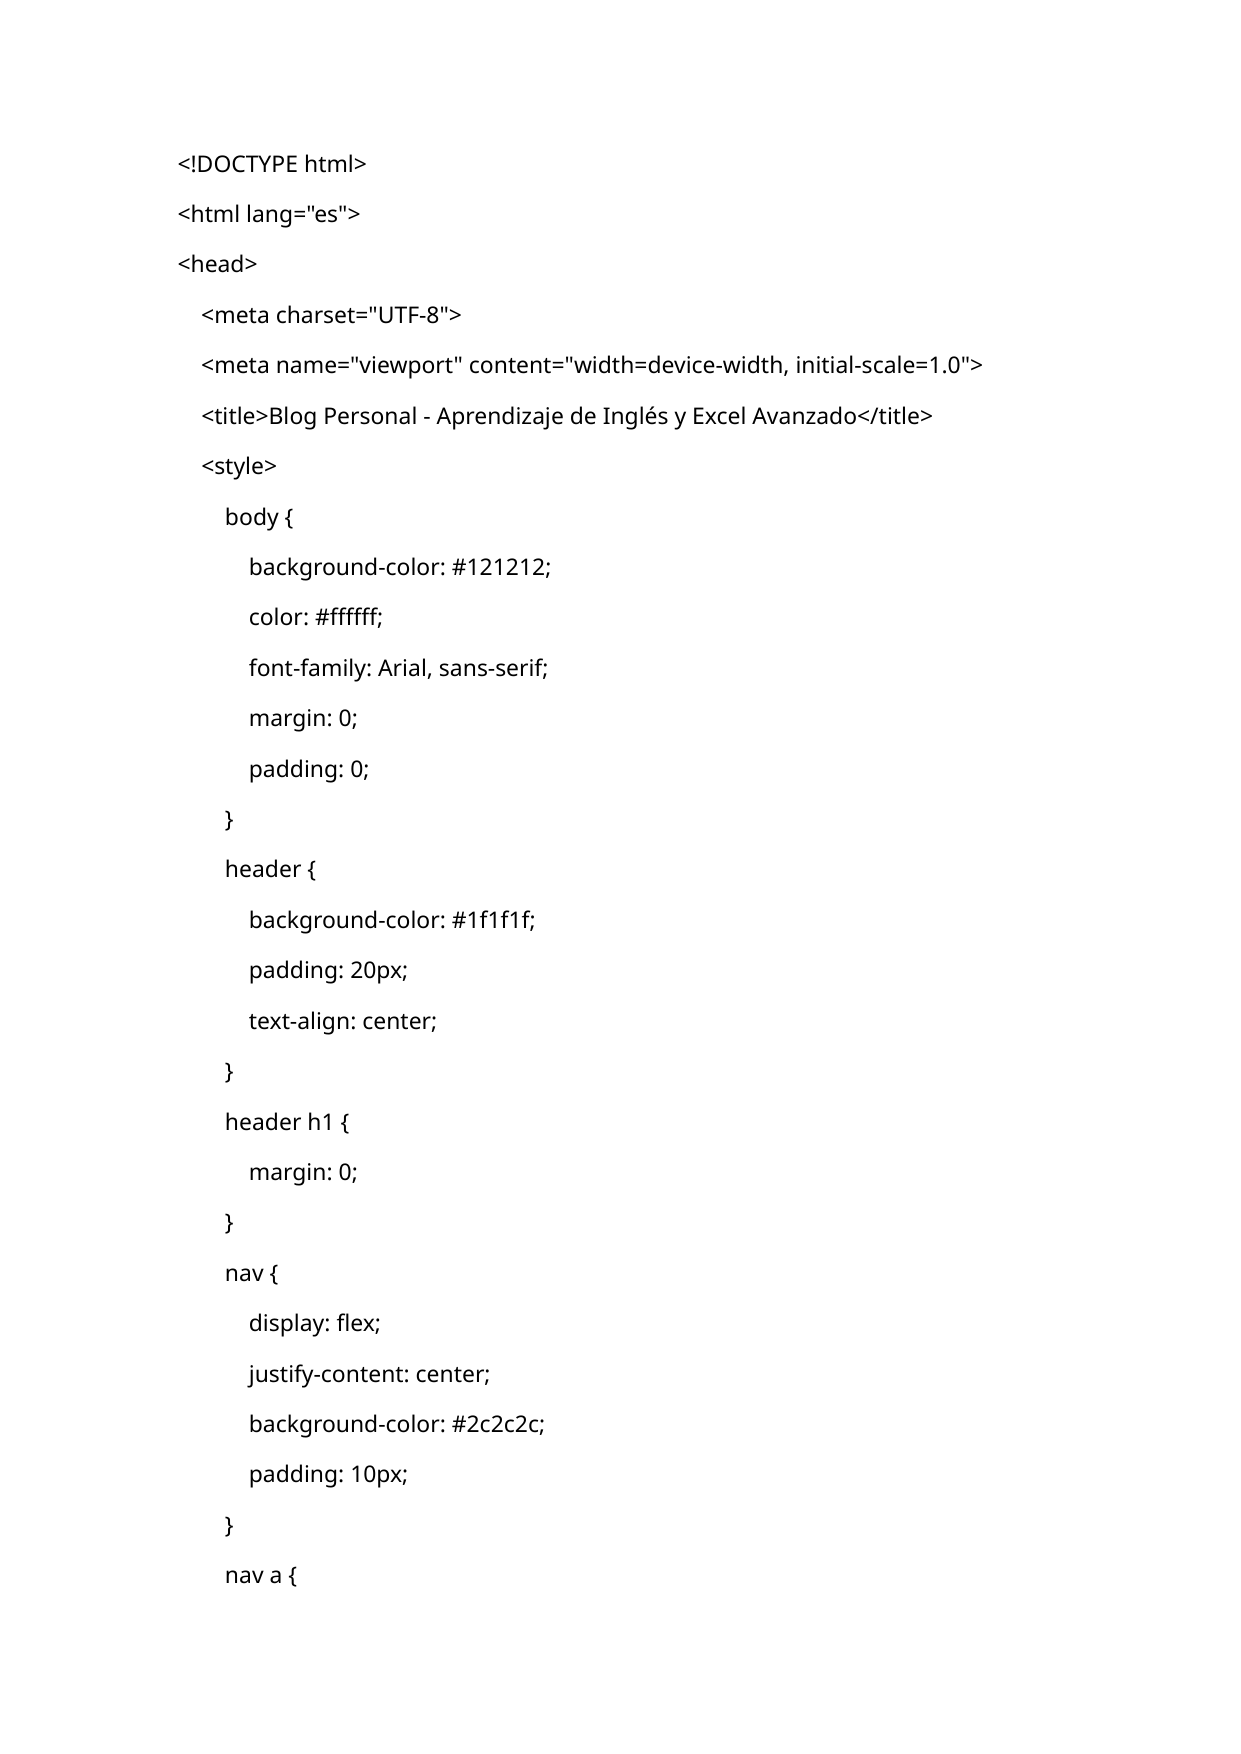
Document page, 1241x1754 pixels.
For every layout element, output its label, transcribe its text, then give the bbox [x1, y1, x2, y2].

text background-color: #2c2c2c; [177, 1408, 1063, 1439]
text padding: 0; [177, 753, 1063, 784]
text justify-content: center; [177, 1358, 1063, 1389]
text background-color: #1f1f1f; [177, 904, 1063, 935]
text <meta name="viewport" content="width=device-width, initial-scale=1.0"> [177, 349, 1063, 381]
text } [177, 1055, 1063, 1086]
text header { [177, 853, 1063, 885]
text margin: 0; [177, 702, 1063, 733]
text header h1 { [177, 1106, 1063, 1137]
text <style> [177, 450, 1063, 481]
text <title>Blog Personal - Aprendizaje de Inglés y Excel Avanzado</title> [177, 400, 1063, 431]
text text-align: center; [177, 1005, 1063, 1036]
text <!DOCTYPE html> [177, 148, 1063, 179]
text nav a { [177, 1559, 1063, 1591]
text padding: 20px; [177, 954, 1063, 986]
text padding: 10px; [177, 1458, 1063, 1490]
text color: #ffffff; [177, 601, 1063, 633]
text margin: 0; [177, 1156, 1063, 1187]
text font-family: Arial, sans-serif; [177, 652, 1063, 683]
text } [177, 1206, 1063, 1238]
text } [177, 1509, 1063, 1540]
text background-color: #121212; [177, 551, 1063, 582]
text body { [177, 501, 1063, 532]
text <head> [177, 248, 1063, 280]
text } [177, 803, 1063, 834]
text nav { [177, 1257, 1063, 1288]
text <html lang="es"> [177, 198, 1063, 229]
text <meta charset="UTF-8"> [177, 299, 1063, 330]
text display: flex; [177, 1307, 1063, 1338]
